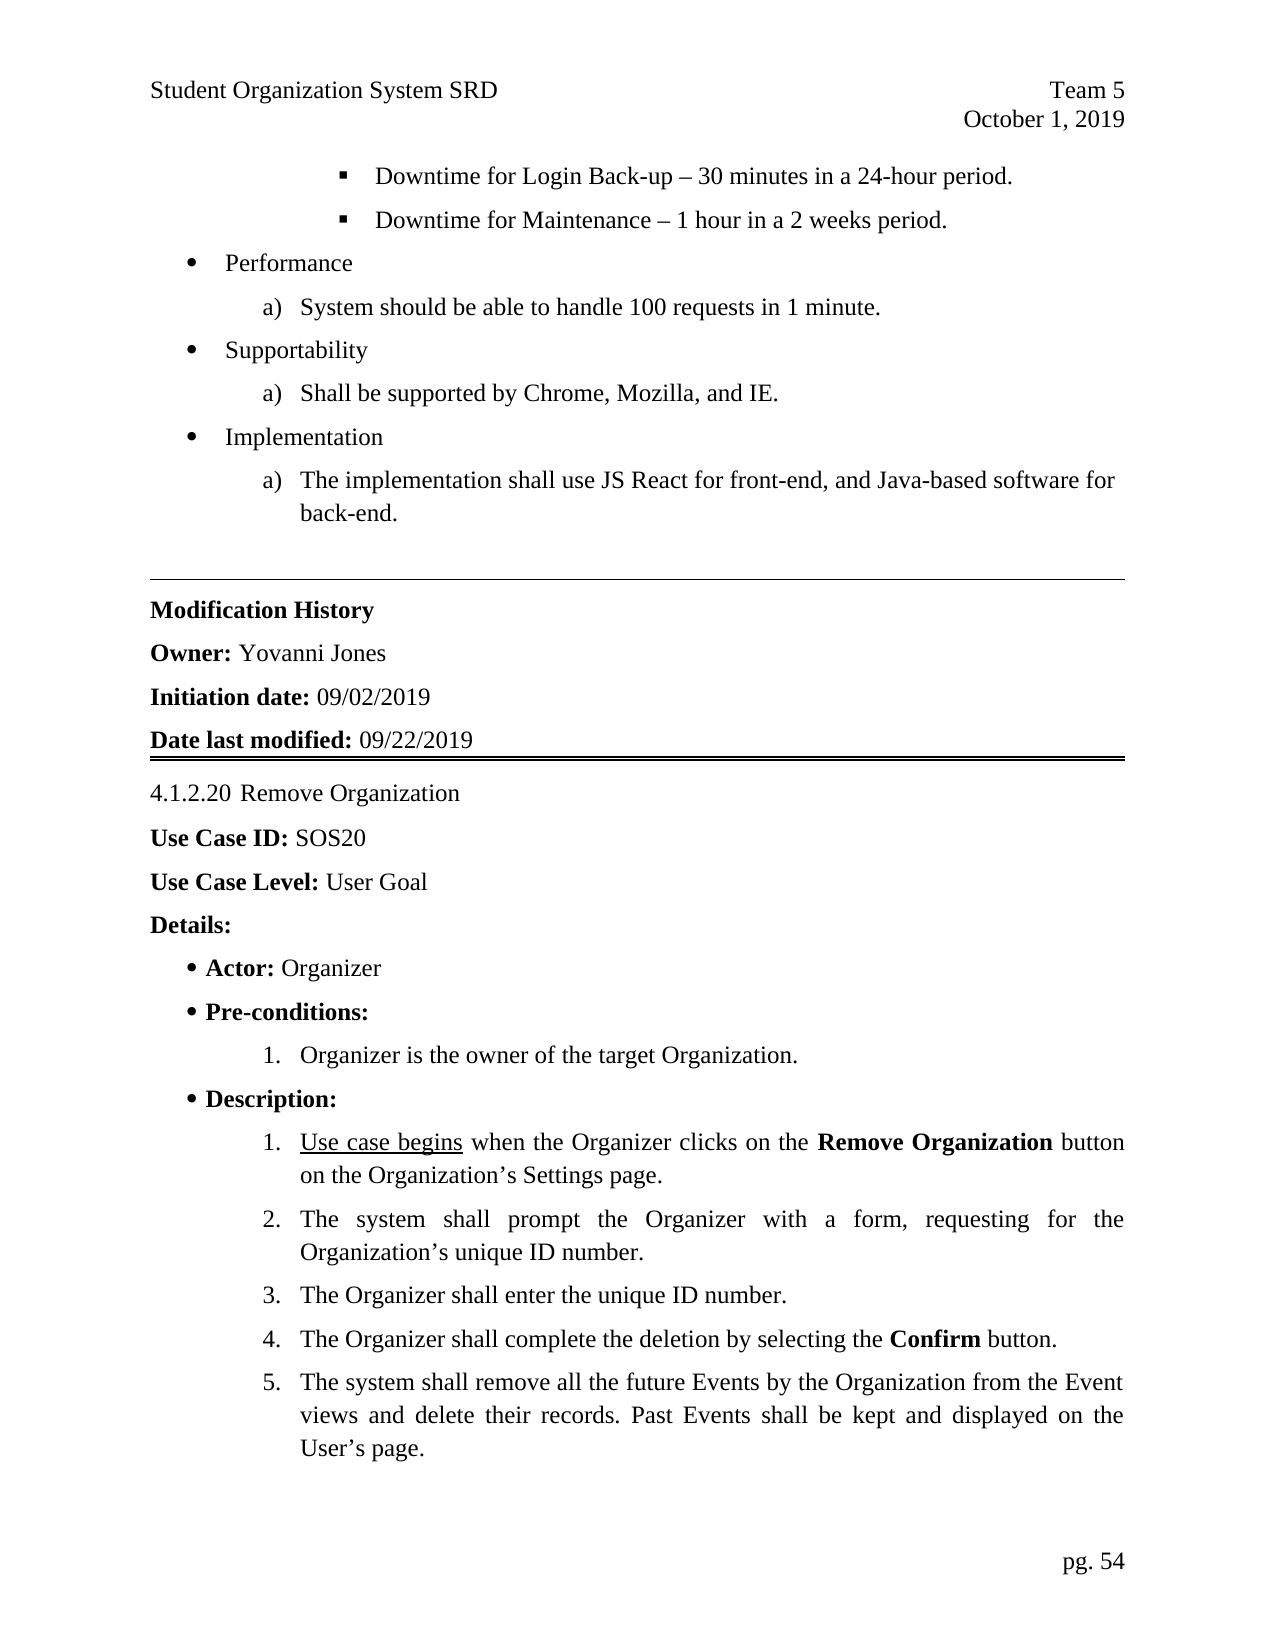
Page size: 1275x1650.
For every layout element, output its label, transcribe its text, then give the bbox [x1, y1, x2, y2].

text Use Case ID: SOS20 [150, 823, 1125, 852]
list The system shall prompt the Organizer with a form, requesting for the Organization’s unique ID number. [262, 1204, 1125, 1266]
text Use Case Level: User Goal [150, 867, 1125, 895]
text Details: [150, 910, 1125, 939]
list Supportability [187, 335, 1125, 364]
list Pre-conditions: [187, 997, 1125, 1026]
list The system shall remove all the future Events by the Organization from the Event views and delete their records. Past Events shall be kept and displayed on the User’s page. [262, 1367, 1125, 1462]
list Downtime for Maintenance – 1 hour in a 2 weeks period. [337, 205, 1125, 233]
list The Organizer shall enter the unique ID number. [262, 1280, 1125, 1309]
subtitle Remove Organization [150, 778, 1125, 806]
text Owner: Yovanni Jones [150, 638, 1125, 667]
list Shall be supported by Chrome, Mozilla, and IE. [262, 378, 1125, 407]
text Modification History [150, 595, 1125, 624]
list Actor: Organizer [187, 953, 1125, 982]
list The implementation shall use JS React for front-end, and Java-based software for back-end. [262, 465, 1125, 527]
list Implementation [187, 422, 1125, 451]
list Organizer is the owner of the target Organization. [262, 1040, 1125, 1069]
list The Organizer shall complete the deletion by selecting the Confirm button. [262, 1324, 1125, 1352]
list Use case begins when the Organizer clicks on the Remove Organization button on the Organization’s Settings page. [262, 1127, 1125, 1189]
text Date last modified: 09/22/2019 [150, 725, 1125, 756]
list Description: [187, 1084, 1125, 1113]
list Performance [187, 248, 1125, 277]
text Initiation date: 09/02/2019 [150, 682, 1125, 711]
list System should be able to handle 100 requests in 1 minute. [262, 292, 1125, 320]
list Downtime for Login Back-up – 30 minutes in a 24-hour period. [337, 161, 1125, 190]
